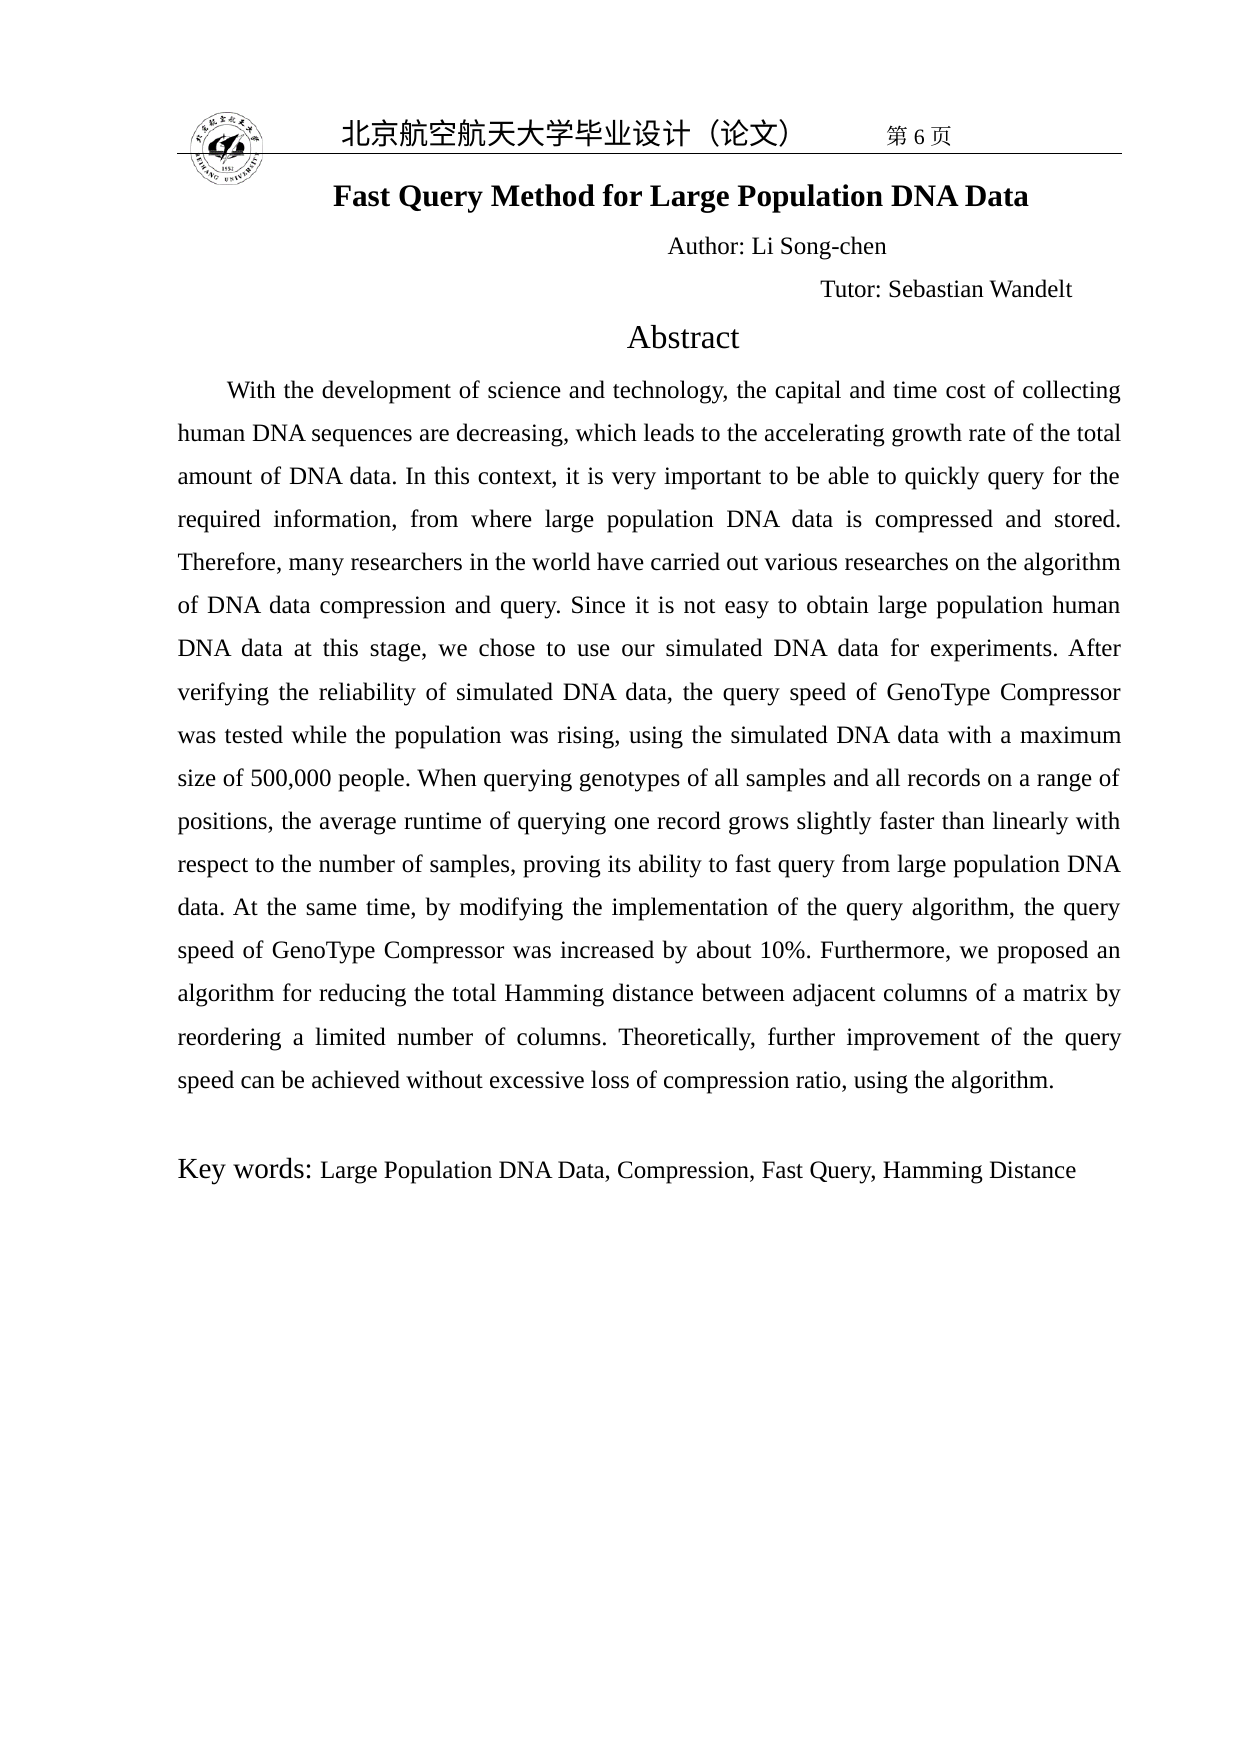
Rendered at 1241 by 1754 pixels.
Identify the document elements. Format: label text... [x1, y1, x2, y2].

picture [190, 154, 263, 177]
text Author: Li Song-chen [177, 231, 1072, 260]
text Tutor: Sebastian Wandelt [177, 274, 1072, 303]
text Fast Query Method for Large Population DNA Data [177, 177, 1122, 213]
text With the development of science and technology, the capital and time cost of collecting human DNA sequences are decreasing, which leads to the accelerating growth rate of the total amount of DNA data. In this context, it is very important to be able to quickly query for the required information, from where large population DNA data is compressed and stored. Therefore, many researchers in the world have carried out various researches on the algorithm of DNA data compression and query. Since it is not easy to obtain large population human DNA data at this stage, we chose to use our simulated DNA data for experiments. After verifying the reliability of simulated DNA data, the query speed of GenoType Compressor was tested while the population was rising, using the simulated DNA data with a maximum size of 500,000 people. When querying genotypes of all samples and all records on a range of positions, the average runtime of querying one record grows slightly faster than linearly with respect to the number of samples, proving its ability to fast query from large population DNA data. At the same time, by modifying the implementation of the query algorithm, the query speed of GenoType Compressor was increased by about 10%. Furthermore, we proposed an algorithm for reducing the total Hamming distance between adjacent columns of a matrix by reordering a limited number of columns. Theoretically, further improvement of the query speed can be achieved without excessive loss of compression ratio, using the algorithm. [177, 375, 1122, 1093]
picture [190, 112, 263, 153]
text Abstract [177, 317, 1122, 356]
text Key words: Large Population DNA Data, Compression, Fast Query, Hamming Distance [177, 1151, 1122, 1184]
